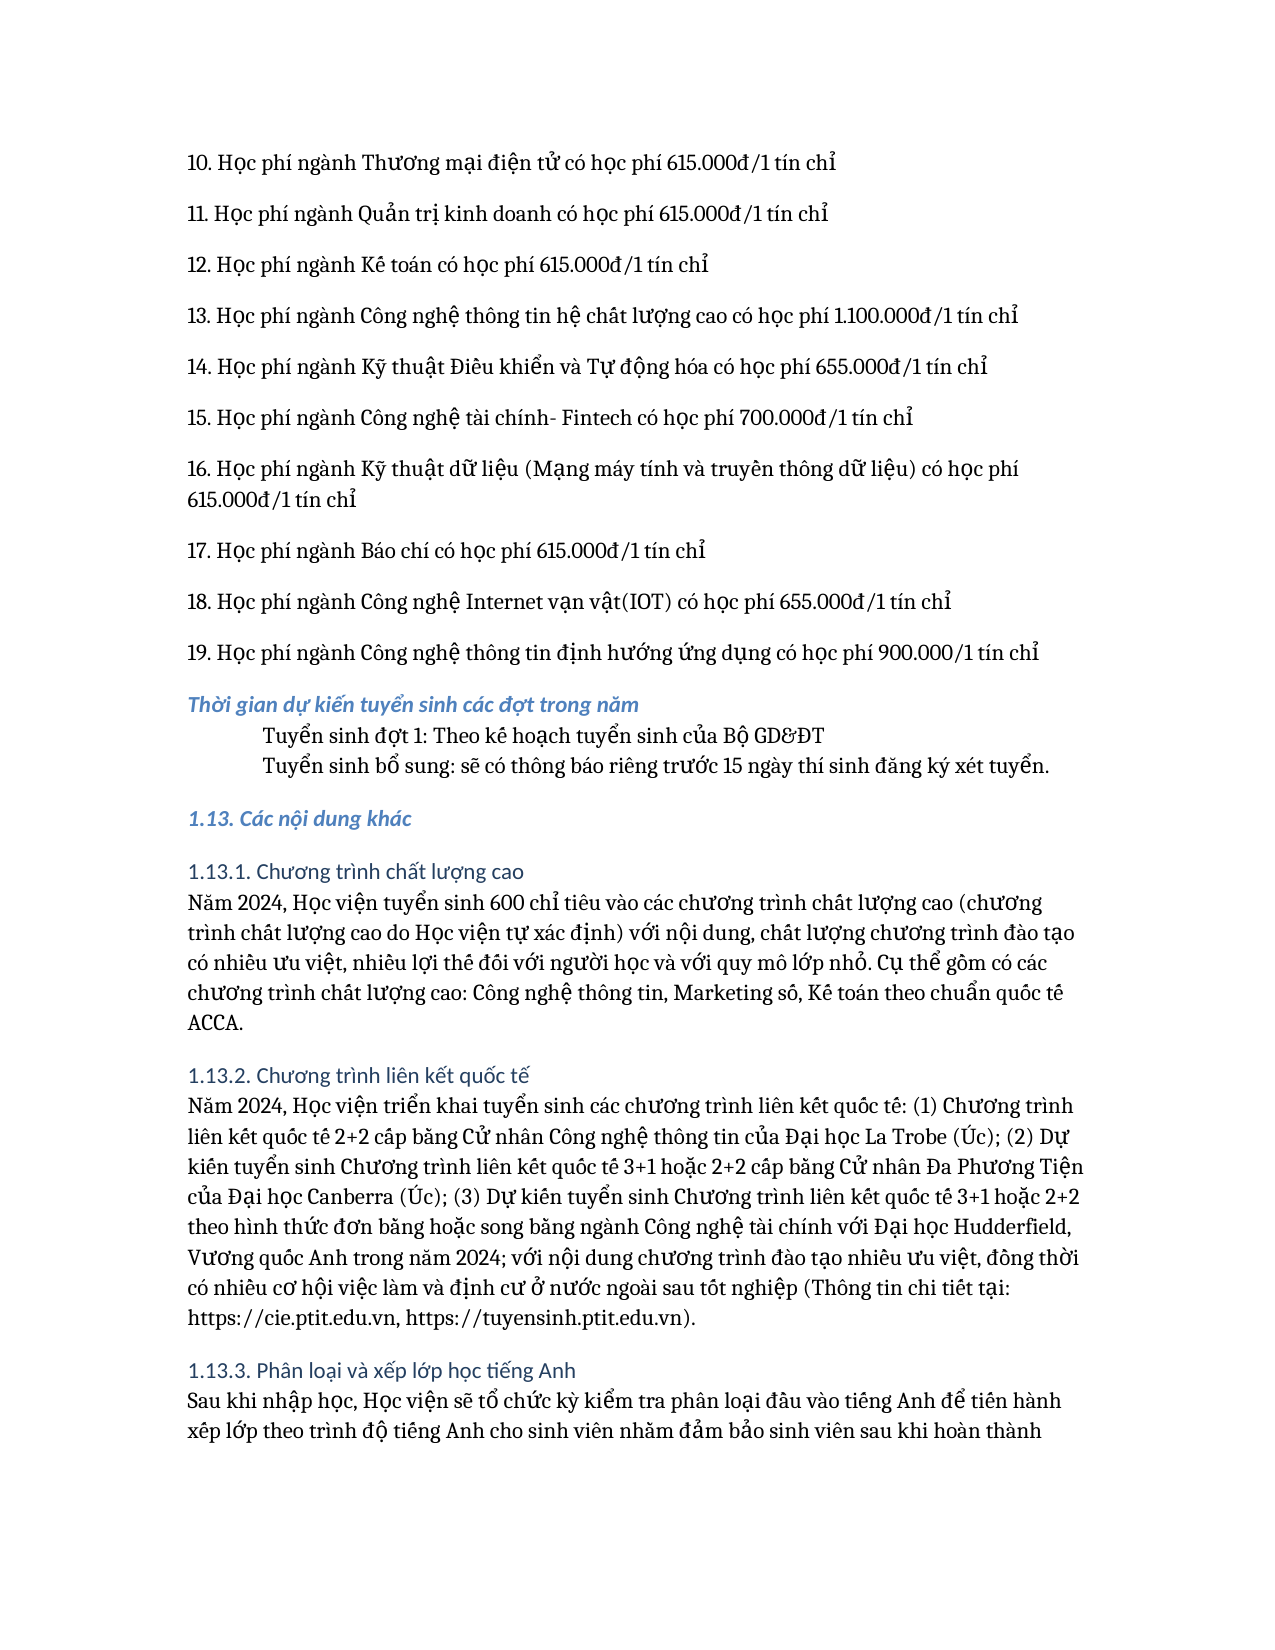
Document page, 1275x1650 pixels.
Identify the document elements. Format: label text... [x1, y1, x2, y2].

text 17. Học phí ngành Báo chí có học phí 615.000đ/1 tín chỉ [187, 537, 1087, 564]
subtitle 1.13. Các nội dung khác [187, 804, 1087, 832]
subtitle 1.13.3. Phân loại và xếp lớp học tiếng Anh [187, 1356, 1087, 1384]
list Tuyển sinh bổ sung: sẽ có thông báo riêng trước 15 ngày thí sinh đăng ký xét tuyển. [262, 753, 1087, 779]
text 12. Học phí ngành Kế toán có học phí 615.000đ/1 tín chỉ [187, 252, 1087, 278]
text 16. Học phí ngành Kỹ thuật dữ liệu (Mạng máy tính và truyền thông dữ liệu) có học phí 615.000đ/1 tín chỉ [187, 456, 1087, 513]
text 10. Học phí ngành Thương mại điện tử có học phí 615.000đ/1 tín chỉ [187, 150, 1087, 176]
text Năm 2024, Học viện tuyển sinh 600 chỉ tiêu vào các chương trình chất lượng cao (chương trình chất lượng cao do Học viện tự xác định) với nội dung, chất lượng chương trình đào tạo có nhiều ưu việt, nhiều lợi thế đối với người học và với quy mô lớp nhỏ. Cụ thể gồm có các chương trình chất lượng cao: Công nghệ thông tin, Marketing số, Kế toán theo chuẩn quốc tế ACCA. [187, 889, 1087, 1036]
list Tuyển sinh đợt 1: Theo kế hoạch tuyển sinh của Bộ GD&ĐT [262, 723, 1087, 749]
text 11. Học phí ngành Quản trị kinh doanh có học phí 615.000đ/1 tín chỉ [187, 201, 1087, 227]
text 18. Học phí ngành Công nghệ Internet vạn vật(IOT) có học phí 655.000đ/1 tín chỉ [187, 588, 1087, 615]
subtitle 1.13.2. Chương trình liên kết quốc tế [187, 1061, 1087, 1089]
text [187, 1388, 1087, 1444]
subtitle 1.13.1. Chương trình chất lượng cao [187, 857, 1087, 885]
text 19. Học phí ngành Công nghệ thông tin định hướng ứng dụng có học phí 900.000/1 tín chỉ [187, 639, 1087, 666]
text 14. Học phí ngành Kỹ thuật Điều khiển và Tự động hóa có học phí 655.000đ/1 tín chỉ [187, 354, 1087, 381]
text Năm 2024, Học viện triển khai tuyển sinh các chương trình liên kết quốc tế: (1) Chương trình liên kết quốc tế 2+2 cấp bằng Cử nhân Công nghệ thông tin của Đại học La Trobe (Úc); (2) Dự kiến tuyển sinh Chương trình liên kết quốc tế 3+1 hoặc 2+2 cấp bằng Cử nhân Đa Phương Tiện của Đại học Canberra (Úc); (3) Dự kiến tuyển sinh Chương trình liên kết quốc tế 3+1 hoặc 2+2 theo hình thức đơn bằng hoặc song bằng ngành Công nghệ tài chính với Đại học Hudderfield, Vương quốc Anh trong năm 2024; với nội dung chương trình đào tạo nhiều ưu việt, đồng thời có nhiều cơ hội việc làm và định cư ở nước ngoài sau tốt nghiệp (Thông tin chi tiết tại: https://cie.ptit.edu.vn, https://tuyensinh.ptit.edu.vn). [187, 1093, 1087, 1331]
text 15. Học phí ngành Công nghệ tài chính- Fintech có học phí 700.000đ/1 tín chỉ [187, 405, 1087, 432]
subtitle Thời gian dự kiến tuyển sinh các đợt trong năm [187, 691, 1087, 719]
text 13. Học phí ngành Công nghệ thông tin hệ chất lượng cao có học phí 1.100.000đ/1 tín chỉ [187, 303, 1087, 329]
